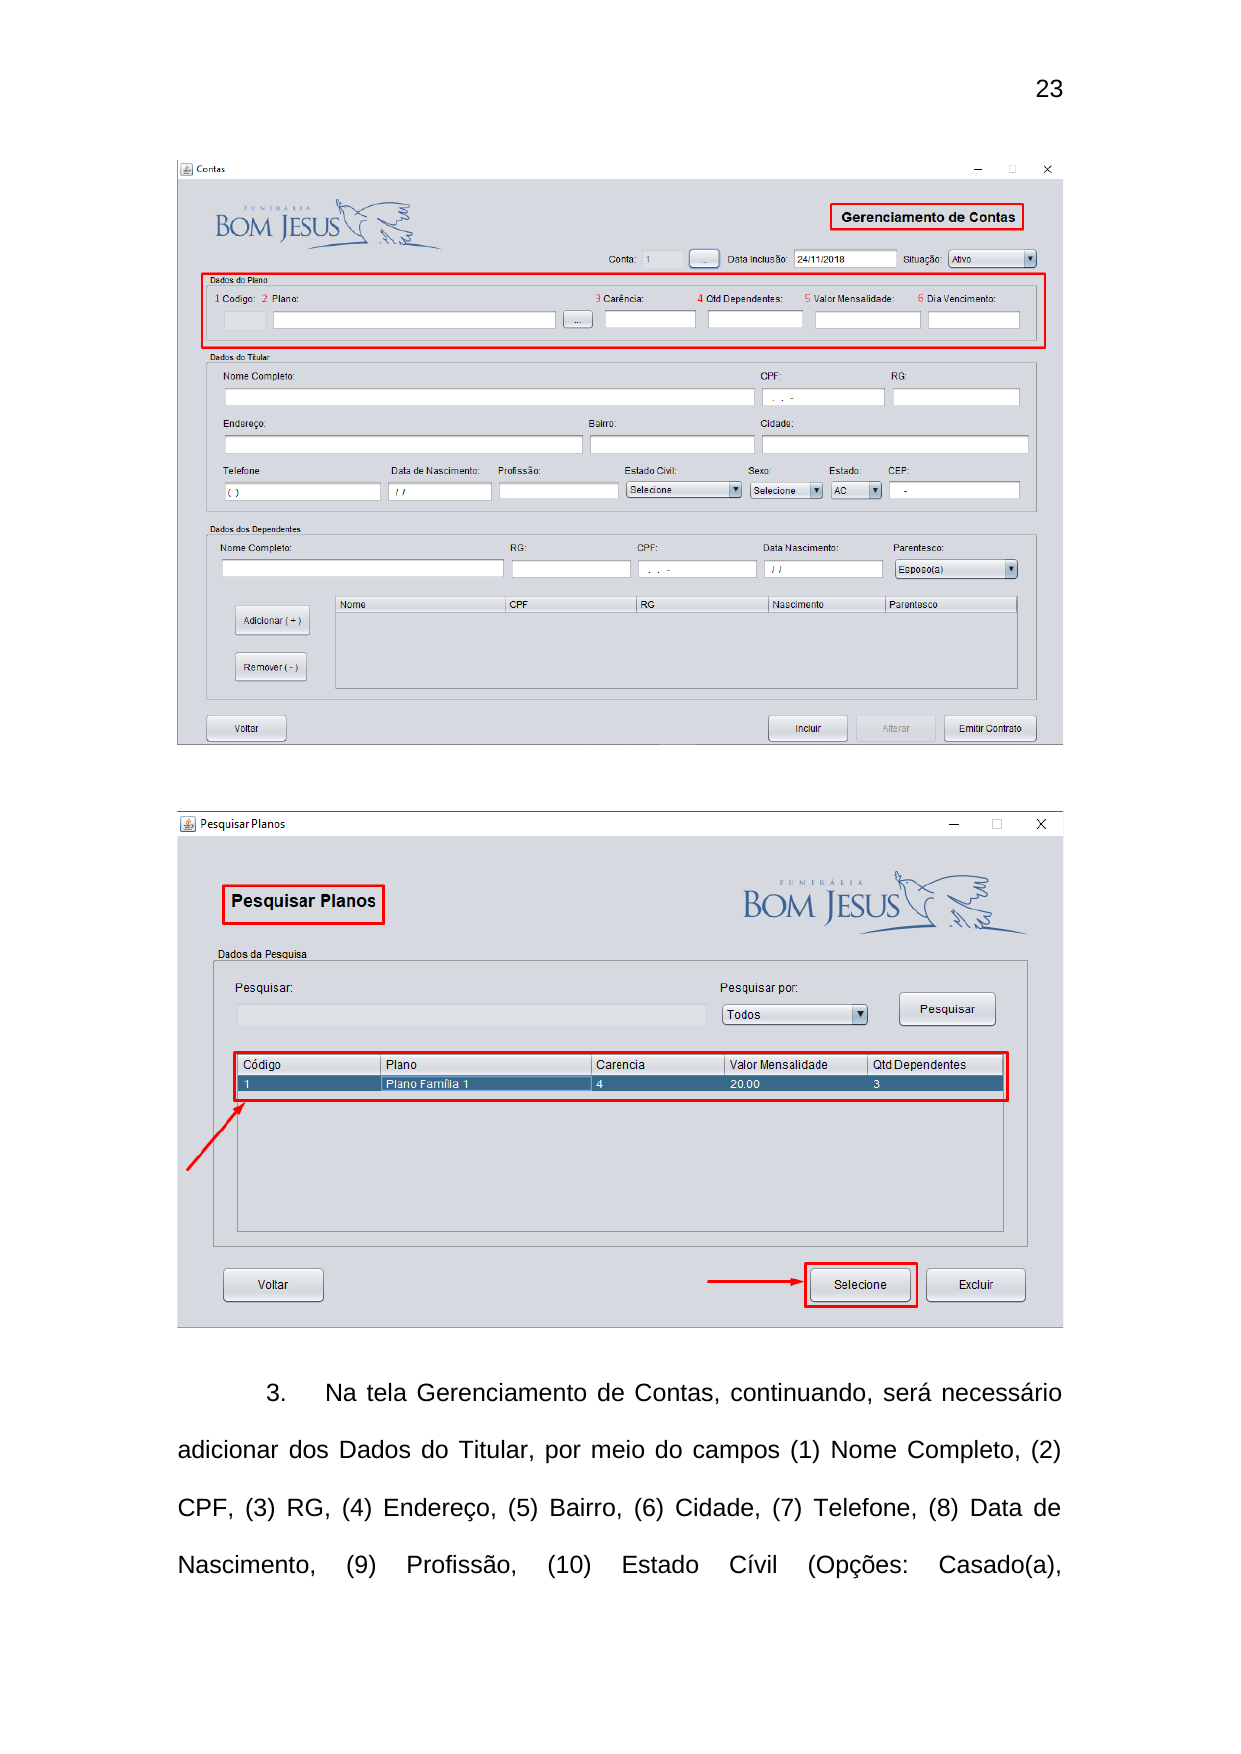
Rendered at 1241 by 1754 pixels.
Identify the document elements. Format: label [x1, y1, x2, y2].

picture [177, 811, 1064, 1328]
list [177, 1378, 1063, 1579]
picture [177, 160, 1064, 745]
